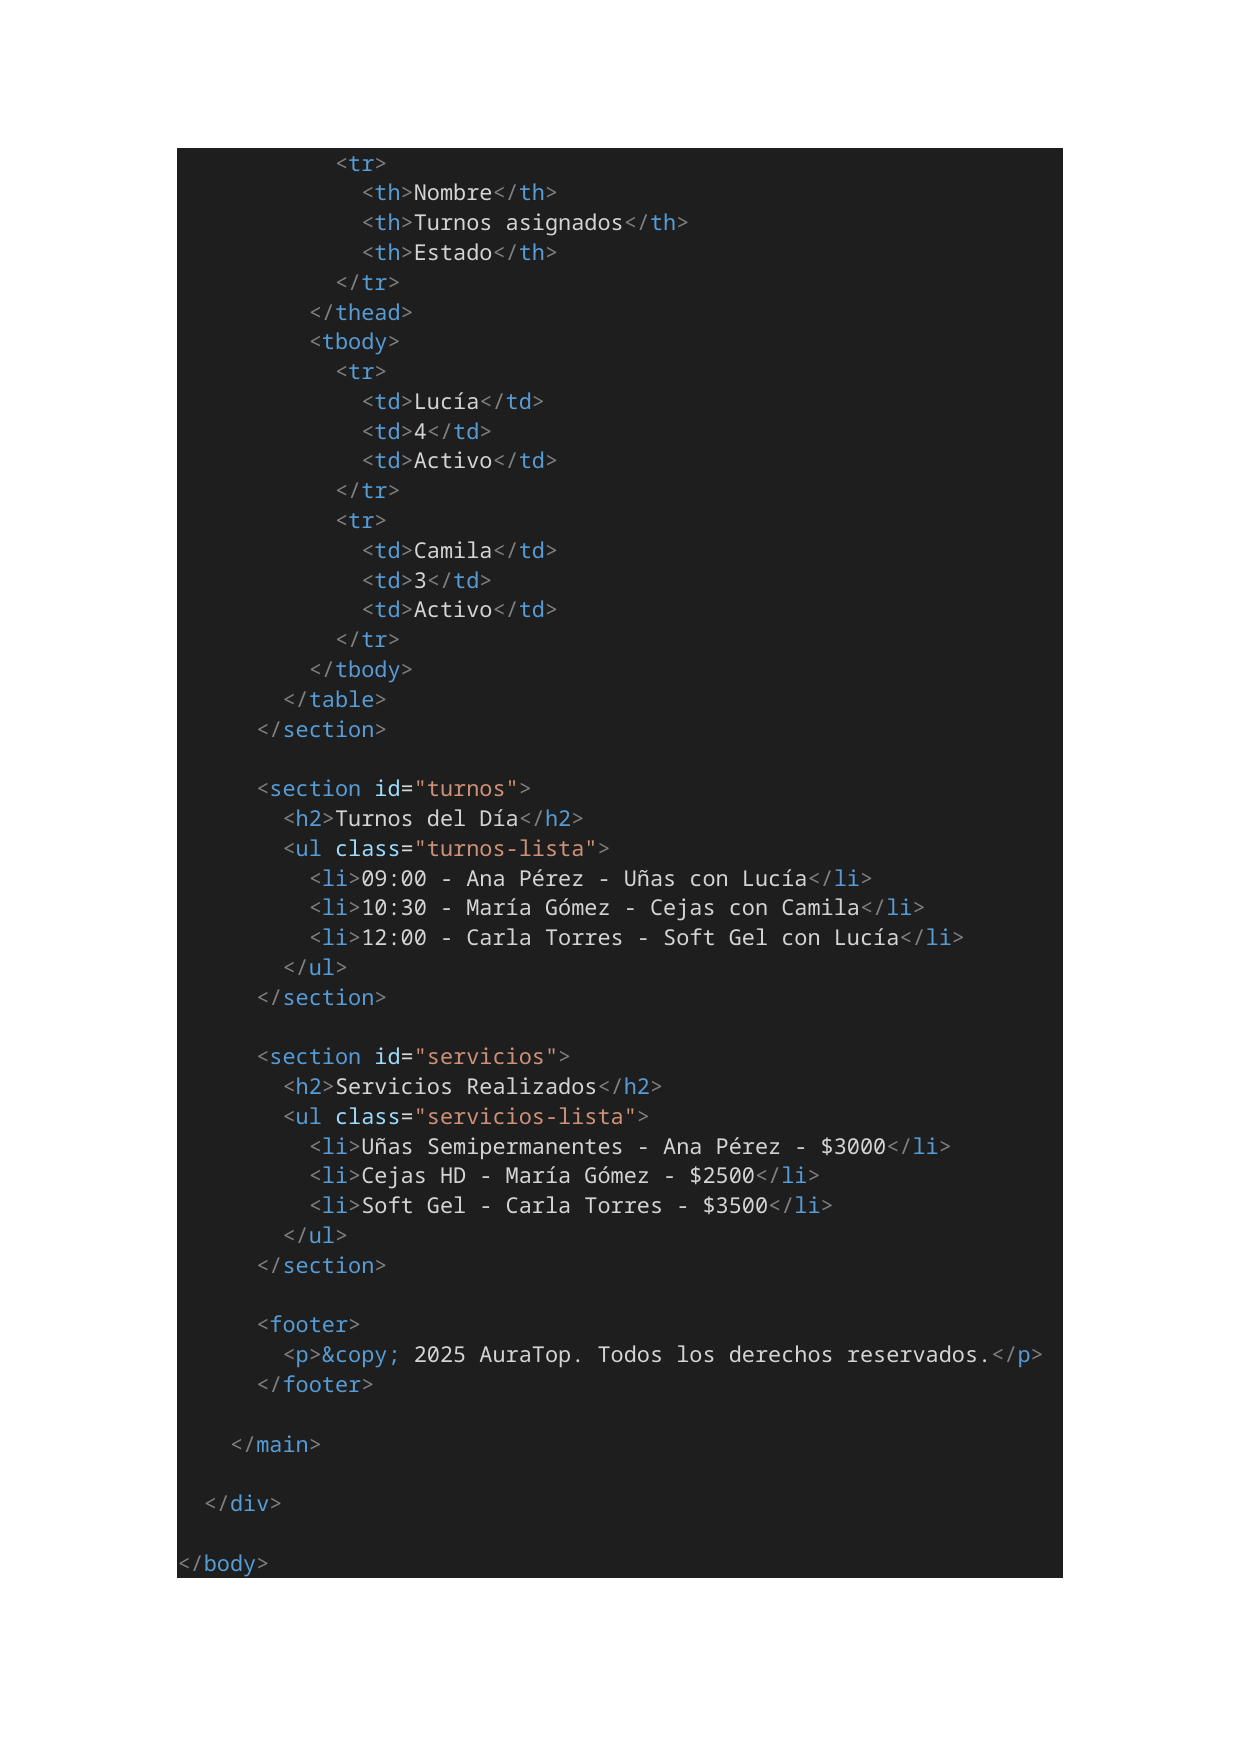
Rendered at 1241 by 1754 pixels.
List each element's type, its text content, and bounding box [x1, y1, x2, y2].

text </tr> [177, 475, 1063, 505]
text <th>Turnos asignados</th> [177, 207, 1063, 237]
text <p>&copy; 2025 AuraTop. Todos los derechos reservados.</p> [177, 1339, 1063, 1369]
text </tr> [177, 624, 1063, 654]
text <td>3</td> [177, 565, 1063, 594]
text </footer> [177, 1369, 1063, 1399]
text <li>12:00 - Carla Torres - Soft Gel con Lucía</li> [177, 922, 1063, 952]
text </section> [177, 1250, 1063, 1280]
text <tr> [177, 505, 1063, 535]
text </tr> [177, 267, 1063, 297]
text <li>Soft Gel - Carla Torres - $3500</li> [177, 1190, 1063, 1220]
text <section id="turnos"> [177, 773, 1063, 803]
text <th>Nombre</th> [177, 177, 1063, 207]
text <tbody> [177, 326, 1063, 356]
text <section id="servicios"> [177, 1041, 1063, 1071]
text </ul> [177, 952, 1063, 982]
text </section> [177, 982, 1063, 1012]
text <li>Cejas HD - María Gómez - $2500</li> [177, 1161, 1063, 1190]
text <li>09:00 - Ana Pérez - Uñas con Lucía</li> [177, 863, 1063, 892]
text <li>Uñas Semipermanentes - Ana Pérez - $3000</li> [177, 1131, 1063, 1161]
text <tr> [177, 148, 1063, 177]
text <td>4</td> [177, 416, 1063, 446]
text </section> [177, 714, 1063, 743]
text </thead> [177, 297, 1063, 326]
text </div> [177, 1488, 1063, 1518]
text <footer> [177, 1309, 1063, 1339]
text <h2>Servicios Realizados</h2> [177, 1071, 1063, 1101]
text <td>Activo</td> [177, 446, 1063, 475]
text <td>Camila</td> [177, 535, 1063, 565]
text <tr> [177, 356, 1063, 386]
text <td>Activo</td> [177, 594, 1063, 624]
text </ul> [177, 1220, 1063, 1250]
text <td>Lucía</td> [177, 386, 1063, 416]
text <ul class="turnos-lista"> [177, 833, 1063, 863]
text </tbody> [177, 654, 1063, 684]
text <h2>Turnos del Día</h2> [177, 803, 1063, 833]
text <ul class="servicios-lista"> [177, 1101, 1063, 1131]
text <th>Estado</th> [177, 237, 1063, 267]
text </main> [177, 1429, 1063, 1458]
text <li>10:30 - María Gómez - Cejas con Camila</li> [177, 892, 1063, 922]
text </body> [177, 1548, 1063, 1578]
text </table> [177, 684, 1063, 714]
